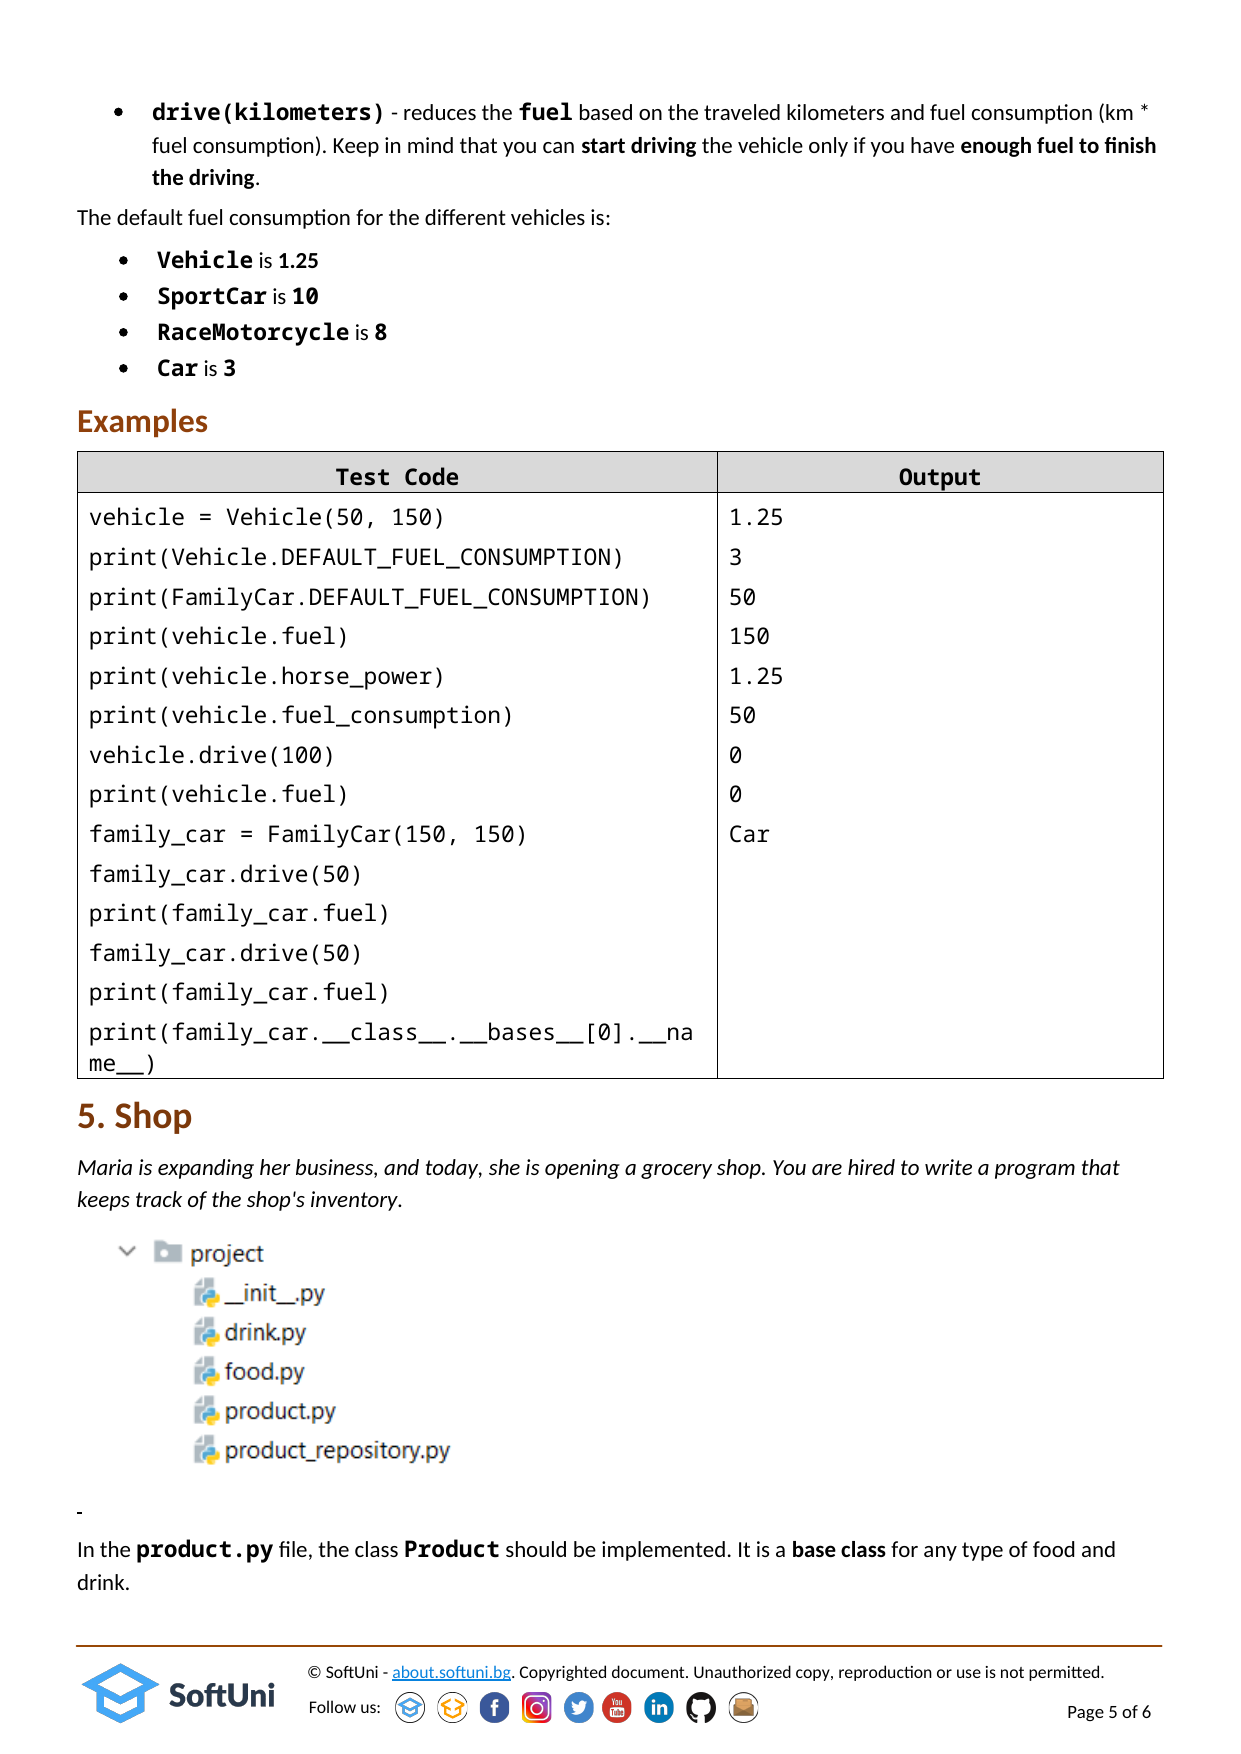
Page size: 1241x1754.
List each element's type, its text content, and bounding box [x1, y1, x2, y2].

picture [395, 1692, 425, 1723]
picture [658, 1705, 667, 1714]
text In the product.py file, the class Product should be implemented. It is a base class for any type of food and drink. [77, 1533, 1163, 1596]
picture [665, 1692, 674, 1701]
list Car is 3 [119, 352, 1163, 383]
picture [728, 1692, 759, 1723]
picture [644, 1692, 653, 1701]
picture [437, 1692, 468, 1723]
list RaceMotorcycle is 8 [119, 316, 1163, 347]
table_cell vehicle = Vehicle(50, 150) print(Vehicle.DEFAULT_FUEL_CONSUMPTION) print(FamilyCar.DEFAULT_FUEL_CONSUMPTION) print(vehicle.fuel) print(vehicle.horse_power) print(vehicle.fuel_consumption) vehicle.drive(100) print(vehicle.fuel) family_car = FamilyCar(150, 150) family_car.drive(50) print(family_car.fuel) family_car.drive(50) print(family_car.fuel) print(family_car.__class__.__bases__[0].__name__) [78, 493, 717, 1078]
table_header Output [718, 452, 1163, 492]
text Maria is expanding her business, and today, she is opening a grocery shop. You are hired to write a program that keeps track of the shop's inventory. [77, 1153, 1163, 1213]
list drive(kilometers) - reduces the fuel based on the traveled kilometers and fuel consumption (km * fuel consumption). Keep in mind that you can start driving the vehicle only if you have enough fuel to finish the driving. [114, 95, 1163, 191]
picture [665, 1714, 674, 1723]
picture [479, 1692, 510, 1723]
picture [76, 1229, 480, 1468]
picture [602, 1692, 632, 1723]
picture [686, 1692, 716, 1723]
table_header Test Code [78, 452, 717, 492]
table_cell 1.25 3 50 150 1.25 50 0 0 Car [718, 493, 1163, 1078]
picture [644, 1714, 653, 1723]
picture [75, 1658, 281, 1729]
list SportCar is 10 [119, 280, 1163, 311]
subtitle Examples [77, 400, 1163, 441]
picture [522, 1692, 552, 1723]
subtitle Shop [77, 1092, 1163, 1138]
text The default fuel consumption for the different vehicles is: [77, 203, 1163, 232]
list Vehicle is 1.25 [119, 244, 1163, 275]
picture [564, 1692, 594, 1723]
